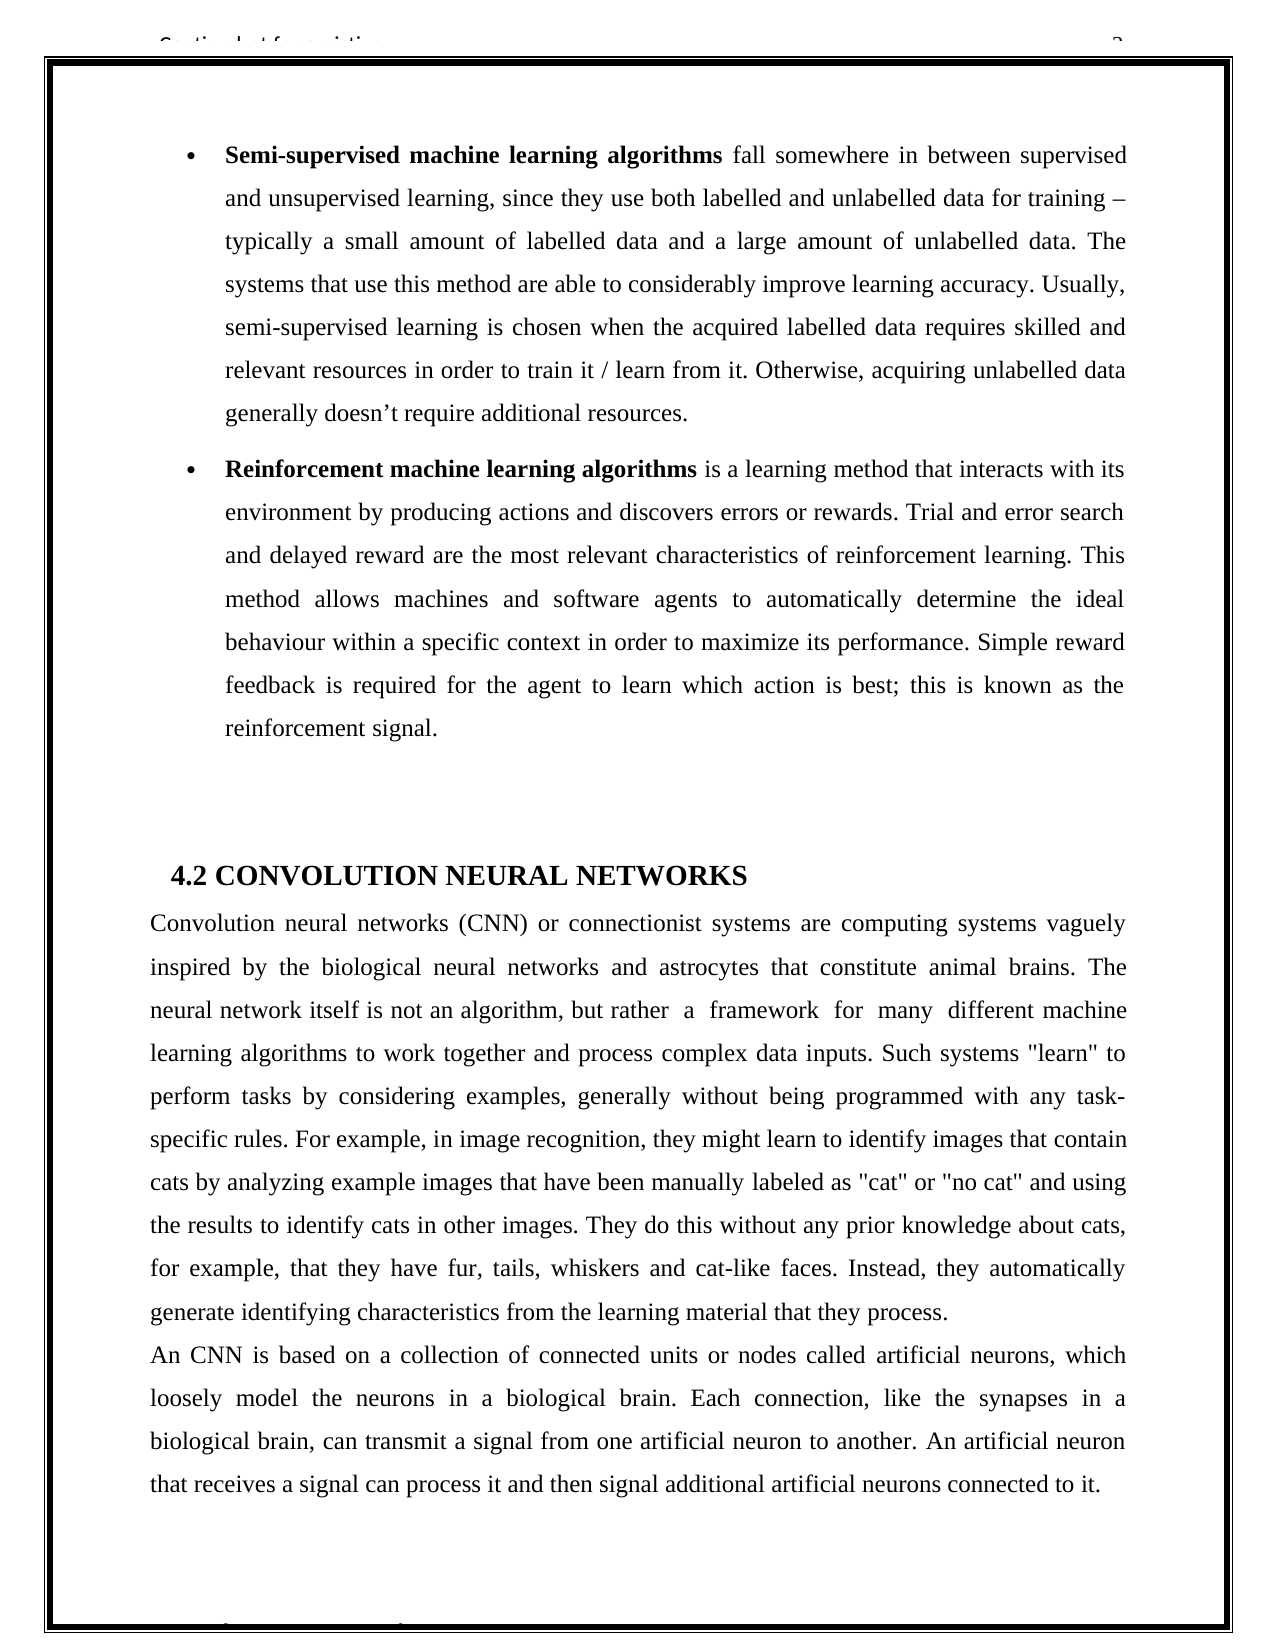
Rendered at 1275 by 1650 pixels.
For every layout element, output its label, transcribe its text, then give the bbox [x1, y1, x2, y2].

list Reinforcement machine learning algorithms is a learning method that interacts with its environment by producing actions and discovers errors or rewards. Trial and error search and delayed reward are the most relevant characteristics of reinforcement learning. This method allows machines and software agents to automatically determine the ideal behaviour within a specific context in order to maximize its performance. Simple reward feedback is required for the agent to learn which action is best; this is known as the reinforcement signal. [187, 454, 1125, 742]
list Semi-supervised machine learning algorithms fall somewhere in between supervised and unsupervised learning, since they use both labelled and unlabelled data for training – typically a small amount of labelled data and a large amount of unlabelled data. The systems that use this method are able to considerably improve learning accuracy. Usually, semi-supervised learning is chosen when the acquired labelled data requires skilled and relevant resources in order to train it / learn from it. Otherwise, acquiring unlabelled data generally doesn’t require additional resources. [187, 140, 1127, 427]
text An CNN is based on a collection of connected units or nodes called artificial neurons, which loosely model the neurons in a biological brain. Each connection, like the synapses in a biological brain, can transmit a signal from one artificial neuron to another. An artificial neuron that receives a signal can process it and then signal additional artificial neurons connected to it. [150, 1340, 1126, 1498]
subtitle CONVOLUTION NEURAL NETWORKS [171, 858, 1224, 892]
text Convolution neural networks (CNN) or connectionist systems are computing systems vaguely inspired by the biological neural networks and astrocytes that constitute animal brains. The neural network itself is not an algorithm, but rather a framework for many different machine learning algorithms to work together and process complex data inputs. Such systems "learn" to perform tasks by considering examples, generally without being programmed with any task- specific rules. For example, in image recognition, they might learn to identify images that contain cats by analyzing example images that have been manually labeled as "cat" or "no cat" and using the results to identify cats in other images. They do this without any prior knowledge about cats, for example, that they have fur, tails, whiskers and cat-like faces. Instead, they automatically generate identifying characteristics from the learning material that they process. [150, 908, 1127, 1325]
